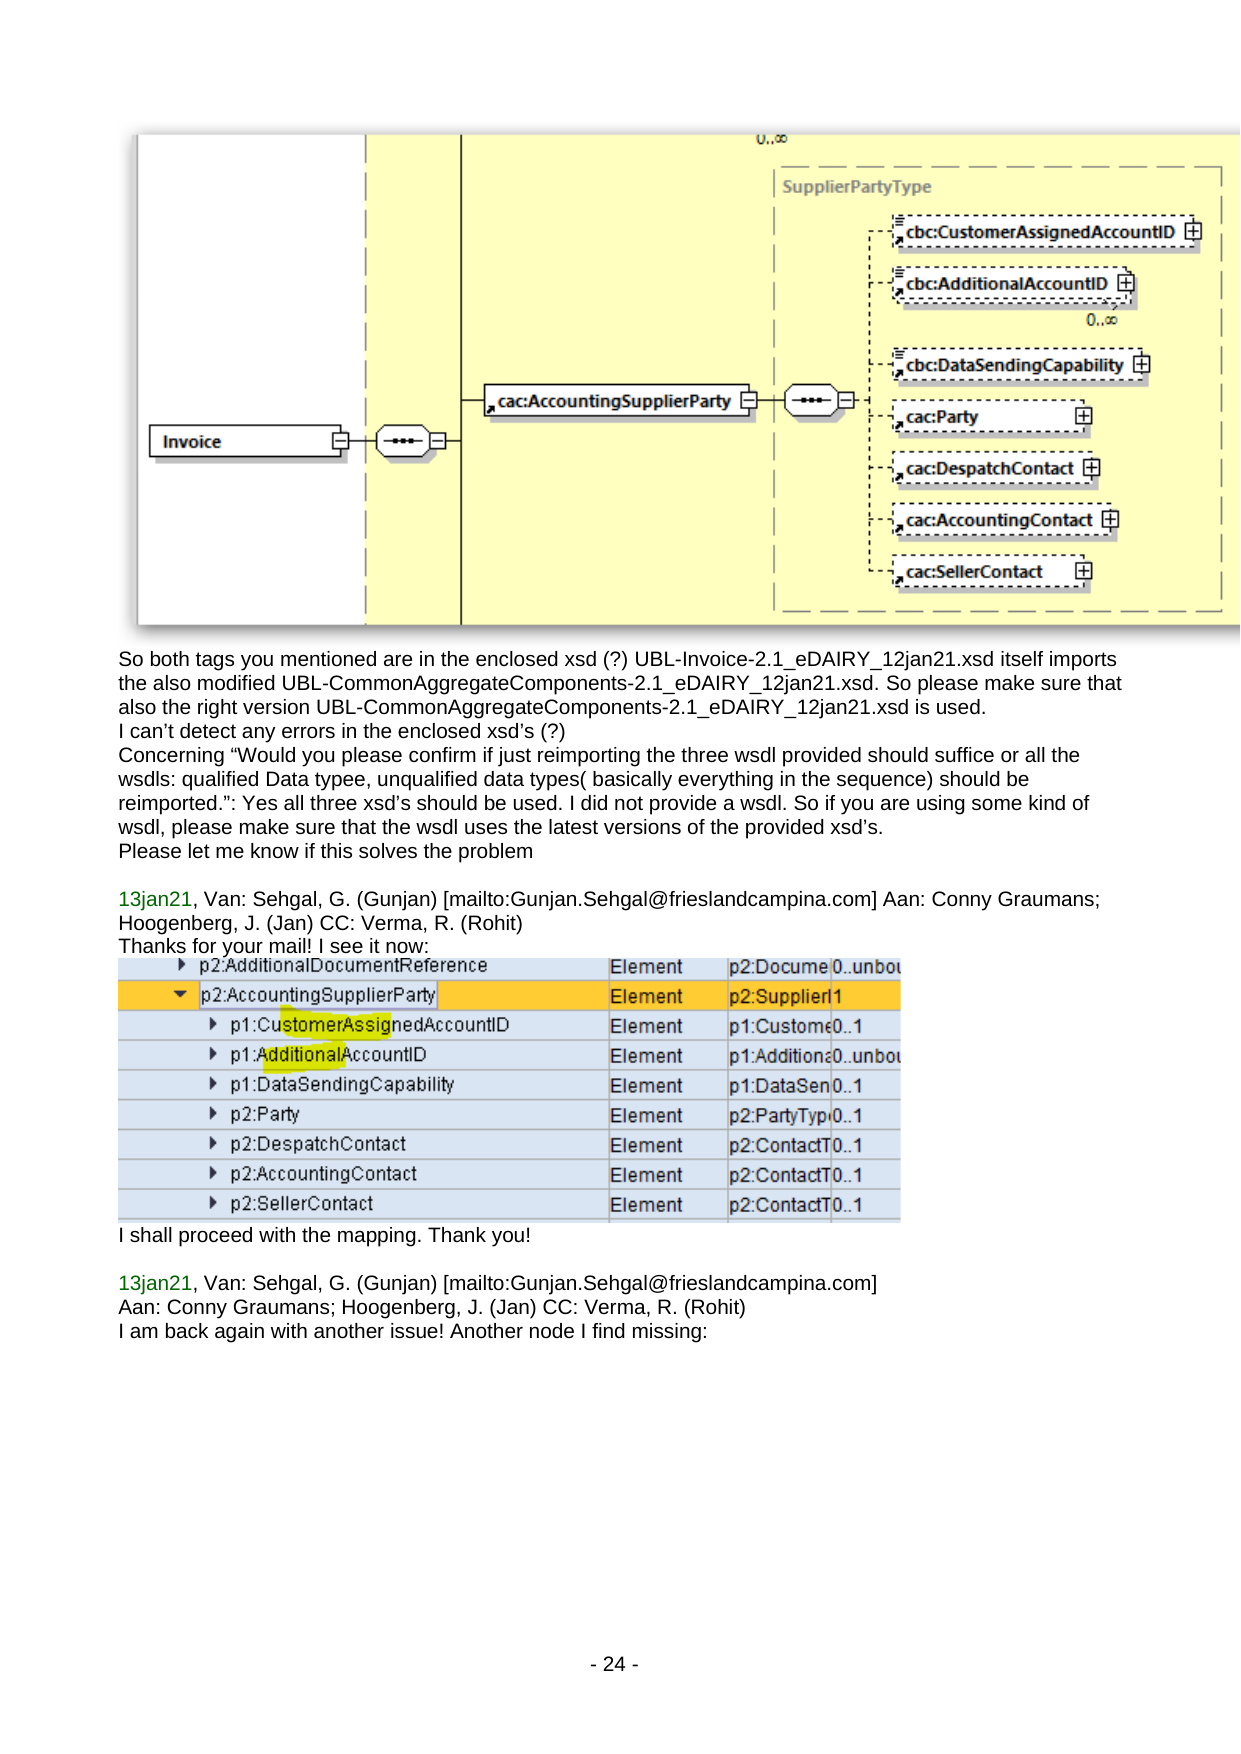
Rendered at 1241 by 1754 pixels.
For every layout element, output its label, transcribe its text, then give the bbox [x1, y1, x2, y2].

picture [118, 958, 901, 1223]
text I can’t detect any errors in the enclosed xsd’s (?) [118, 719, 1122, 743]
picture [118, 121, 1241, 647]
text 13jan21, Van: Sehgal, G. (Gunjan) [mailto:Gunjan.Sehgal@frieslandcampina.com] Aan: Conny Graumans; Hoogenberg, J. (Jan) CC: Verma, R. (Rohit) Thanks for your mail! I see it now: [118, 886, 1122, 958]
text Concerning “Would you please confirm if just reimporting the three wsdl provided should suffice or all the wsdls: qualified Data typee, unqualified data types( basically everything in the sequence) should be reimported.”: Yes all three xsd’s should be used. I did not provide a wsdl. So if you are using some kind of wsdl, please make sure that the wsdl uses the latest versions of the provided xsd’s. [118, 743, 1122, 838]
text I shall proceed with the mapping. Thank you! [118, 1223, 1122, 1247]
text Please let me know if this solves the problem [118, 838, 1122, 862]
text So both tags you mentioned are in the enclosed xsd (?) UBL-Invoice-2.1_eDAIRY_12jan21.xsd itself imports the also modified UBL-CommonAggregateComponents-2.1_eDAIRY_12jan21.xsd. So please make sure that also the right version UBL-CommonAggregateComponents-2.1_eDAIRY_12jan21.xsd is used. [118, 647, 1122, 719]
text 13jan21, Van: Sehgal, G. (Gunjan) [mailto:Gunjan.Sehgal@frieslandcampina.com] Aan: Conny Graumans; Hoogenberg, J. (Jan) CC: Verma, R. (Rohit) I am back again with another issue! Another node I find missing: [118, 1271, 1122, 1343]
